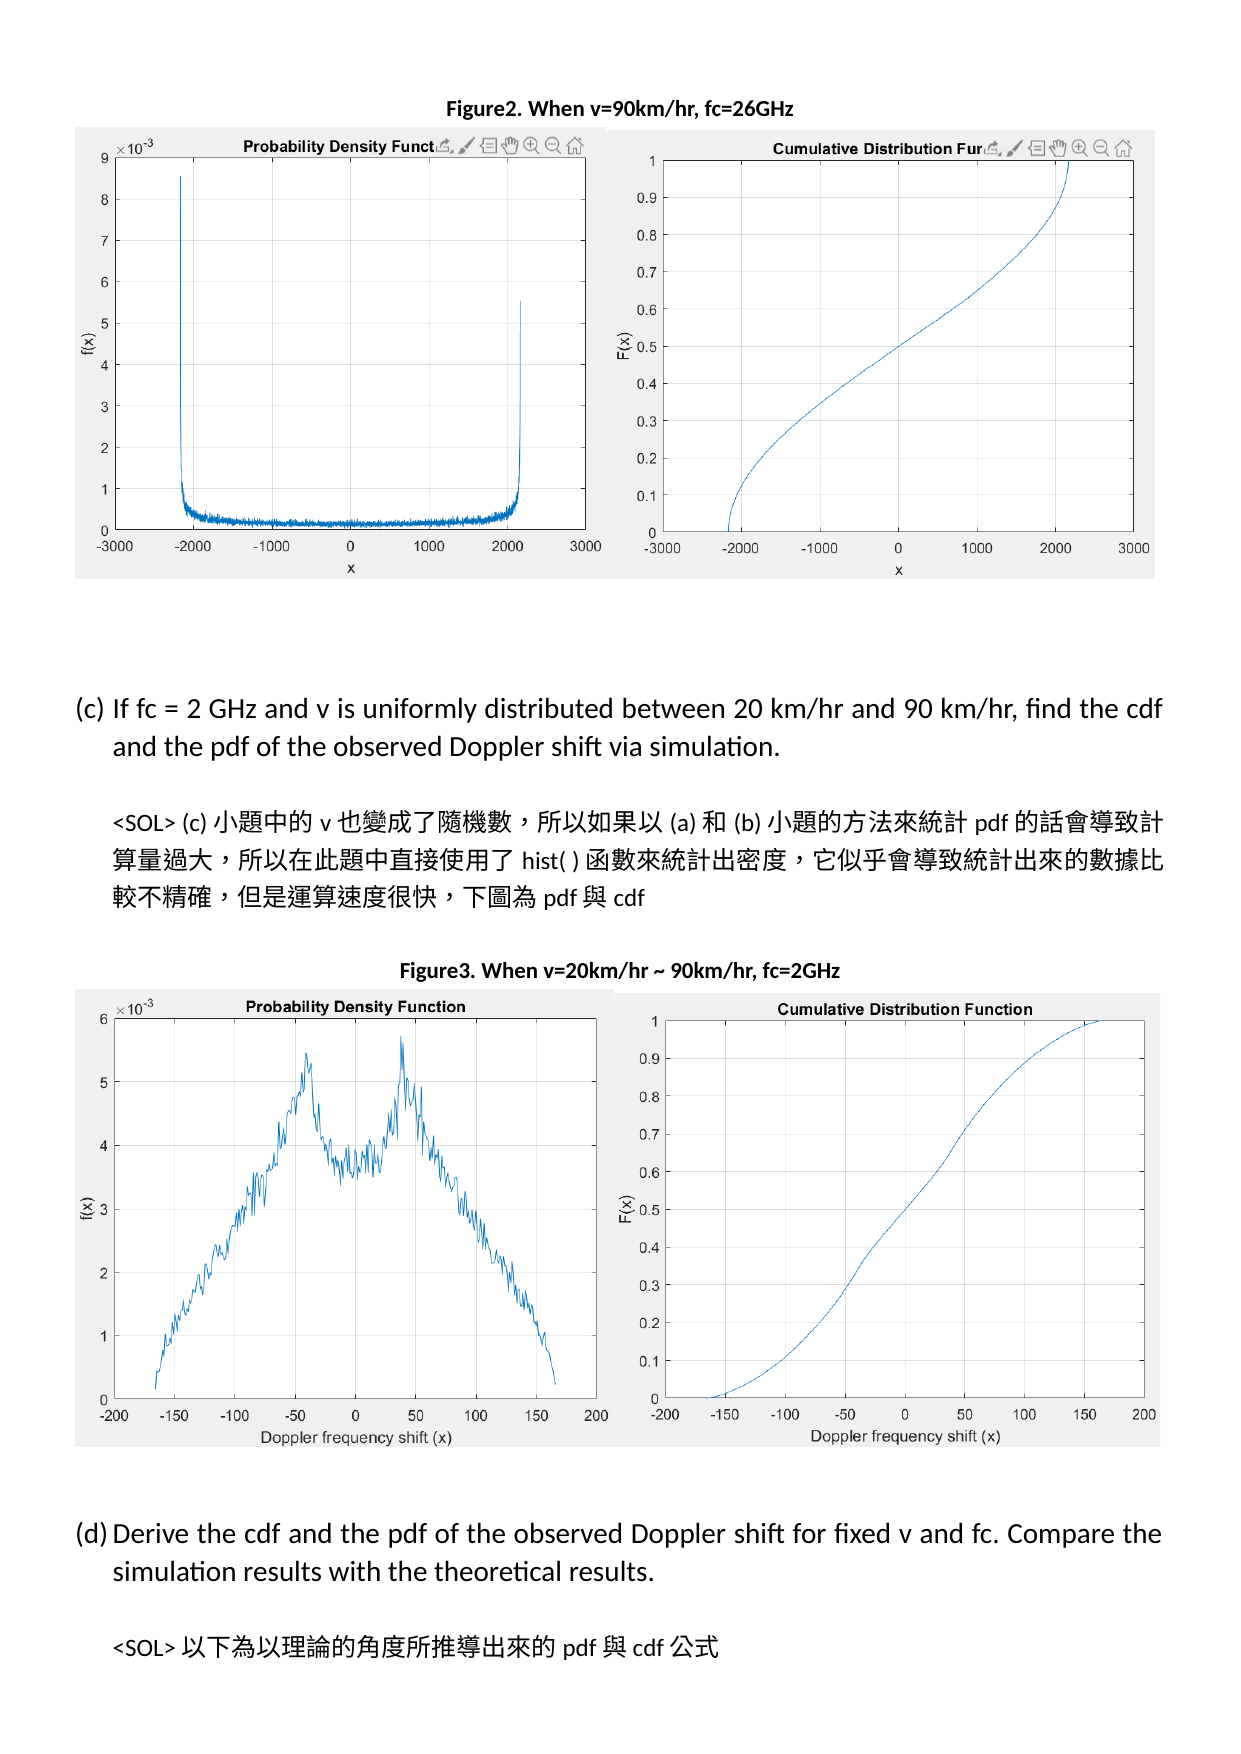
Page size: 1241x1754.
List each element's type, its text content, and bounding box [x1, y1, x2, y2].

text <SOL> 以下為以理論的角度所推導出來的 pdf 與 cdf 公式 [112, 1627, 1165, 1664]
text <SOL> (c) 小題中的 v 也變成了隨機數，所以如果以 (a) 和 (b) 小題的方法來統計 pdf 的話會導致計算量過大，所以在此題中直接使用了 hist( ) 函數來統計出密度，它似乎會導致統計出來的數據比較不精確，但是運算速度很快，下圖為 pdf 與 cdf [112, 802, 1165, 914]
text Figure3. When v=20km/hr ~ 90km/hr, fc=2GHz [75, 952, 1165, 989]
list If fc = 2 GHz and v is uniformly distributed between 20 km/hr and 90 km/hr, find the cdf and the pdf of the observed Doppler shift via simulation. [75, 689, 1165, 764]
text Figure2. When v=90km/hr, fc=26GHz [75, 89, 1165, 127]
picture [75, 989, 1160, 1447]
list Derive the cdf and the pdf of the observed Doppler shift for fixed v and fc. Compare the simulation results with the theoretical results. [75, 1514, 1165, 1589]
picture [75, 127, 1155, 579]
